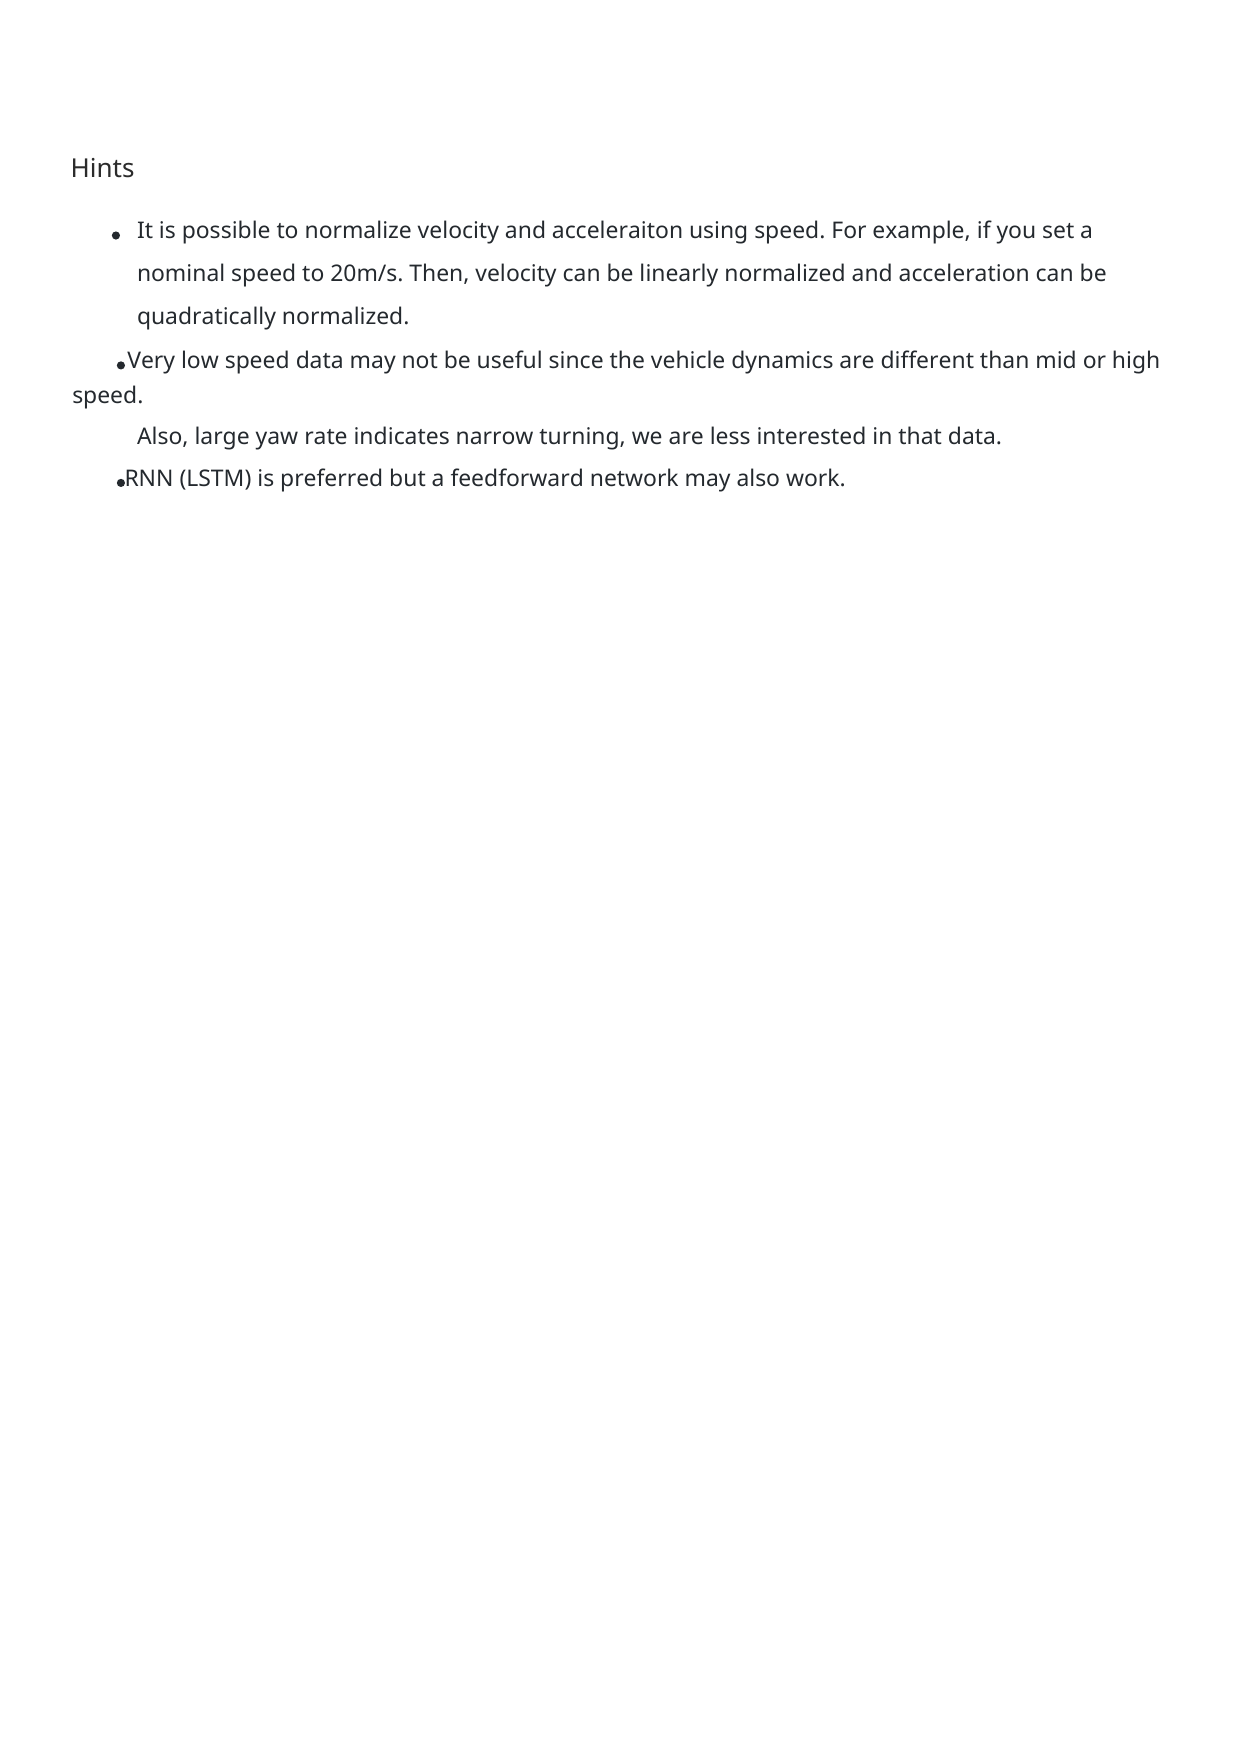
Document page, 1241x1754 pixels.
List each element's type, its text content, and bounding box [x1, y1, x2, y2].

text Also, large yaw rate indicates narrow turning, we are less interested in that data. [137, 420, 1167, 451]
text Very low speed data may not be useful since the vehicle dynamics are different than mid or high speed. [72, 344, 1167, 410]
text RNN (LSTM) is preferred but a feedforward network may also work. [72, 462, 1167, 493]
subtitle Hints [70, 150, 1167, 186]
text It is possible to normalize velocity and acceleraiton using speed. For example, if you set a nominal speed to 20m/s. Then, velocity can be linearly normalized and acceleration can be quadratically normalized. [113, 214, 1167, 331]
